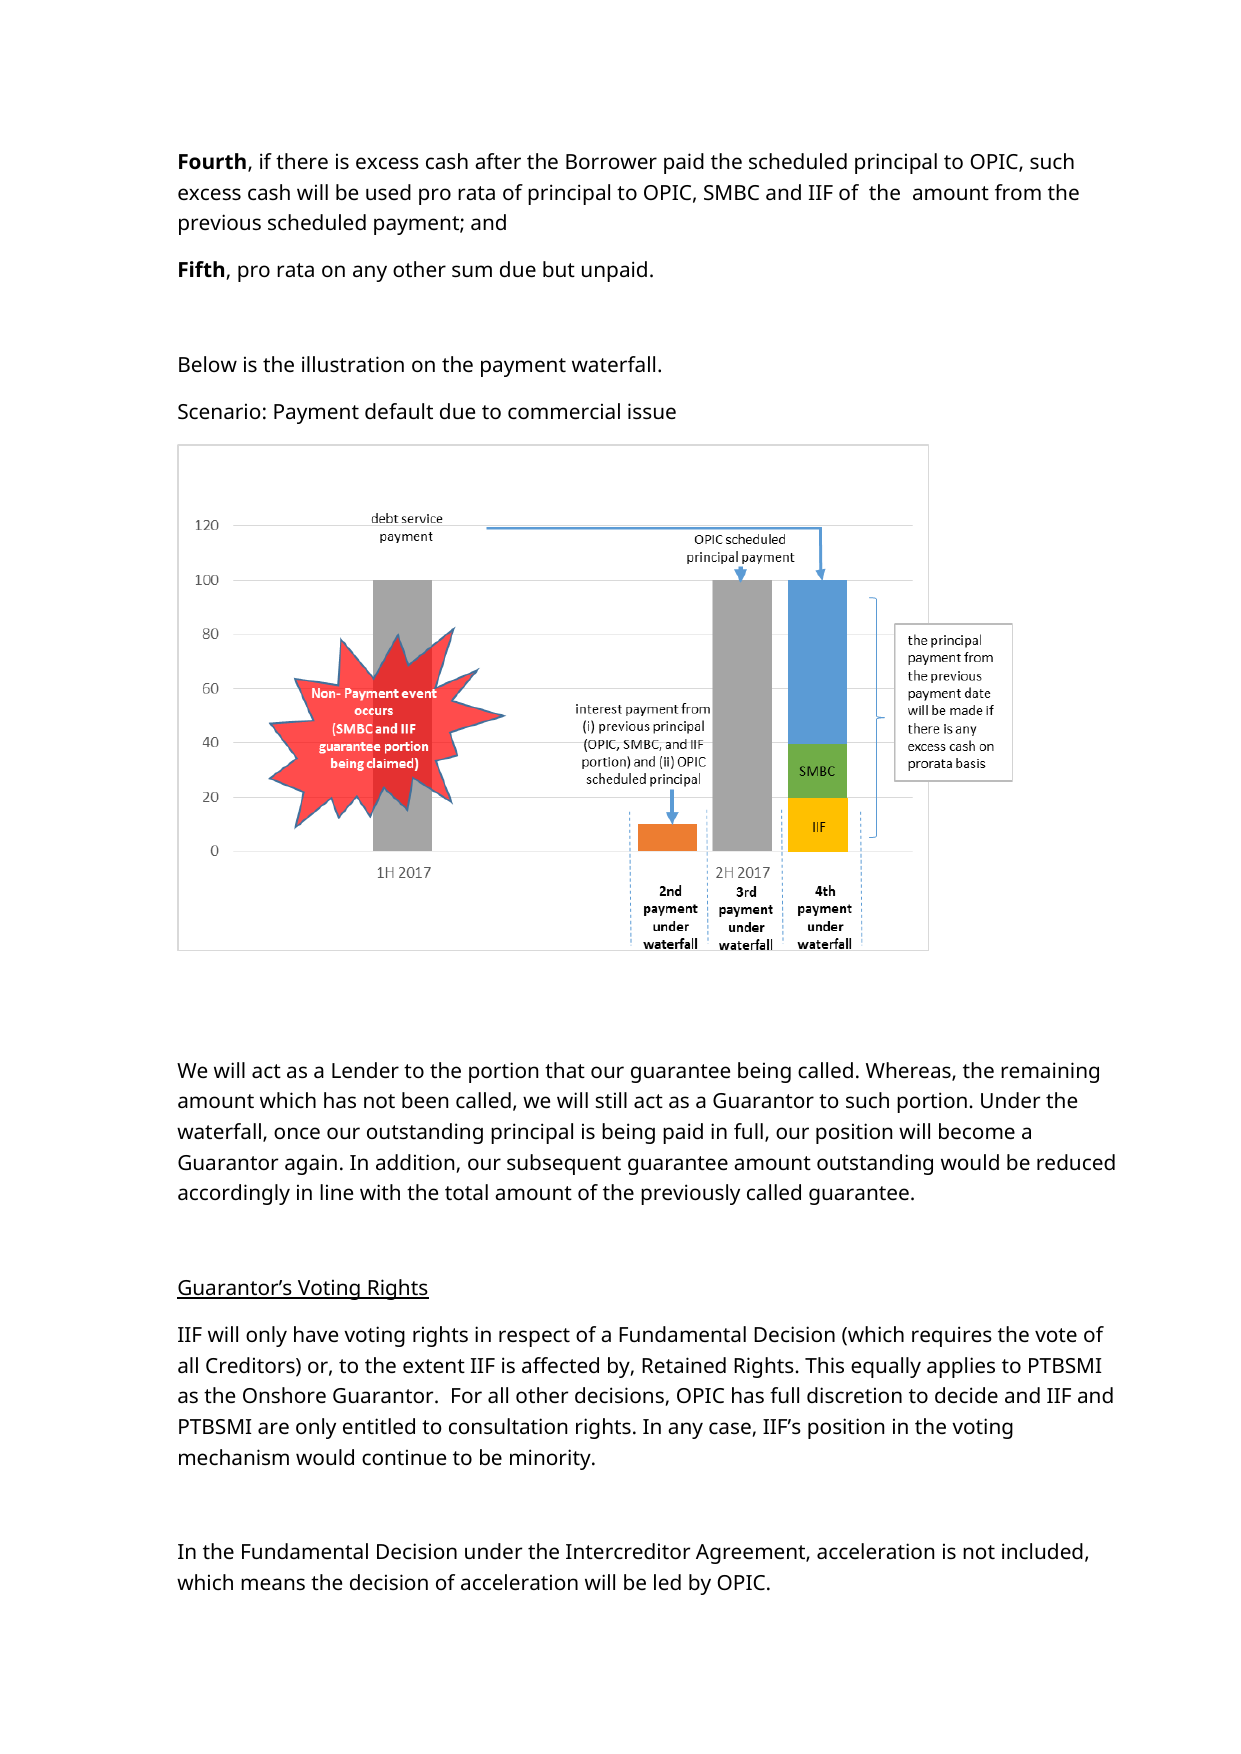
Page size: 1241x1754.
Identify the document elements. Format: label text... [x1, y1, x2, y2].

text Below is the illustration on the payment waterfall. [177, 350, 1122, 378]
text Fifth, pro rata on any other sum due but unpaid. [177, 256, 1122, 284]
text Fourth, if there is excess cash after the Borrower paid the scheduled principal to OPIC, such excess cash will be used pro rata of principal to OPIC, SMBC and IIF of the amount from the previous scheduled payment; and [177, 147, 1122, 237]
text In the Fundamental Decision under the Intercreditor Agreement, acceleration is not included, which means the decision of acceleration will be led by OPIC. [177, 1537, 1122, 1597]
text Guarantor’s Voting Rights [177, 1273, 1122, 1302]
text We will act as a Lender to the portion that our guarantee being called. Whereas, the remaining amount which has not been called, we will still act as a Guarantor to such portion. Under the waterfall, once our outstanding principal is being paid in full, our position will become a Guarantor again. In addition, our subsequent guarantee amount outstanding would be reduced accordingly in line with the total amount of the previously called guarantee. [177, 1056, 1122, 1207]
text IIF will only have voting rights in respect of a Fundamental Decision (which requires the vote of all Creditors) or, to the extent IIF is affected by, Retained Rights. This equally applies to PTBSMI as the Onshore Guarantor. For all other decisions, OPIC has full discretion to decide and IIF and PTBSMI are only entitled to consultation rights. In any case, IIF’s position in the voting mechanism would continue to be minority. [177, 1320, 1122, 1471]
picture [177, 444, 1013, 990]
text Scenario: Payment default due to commercial issue [177, 397, 1122, 426]
